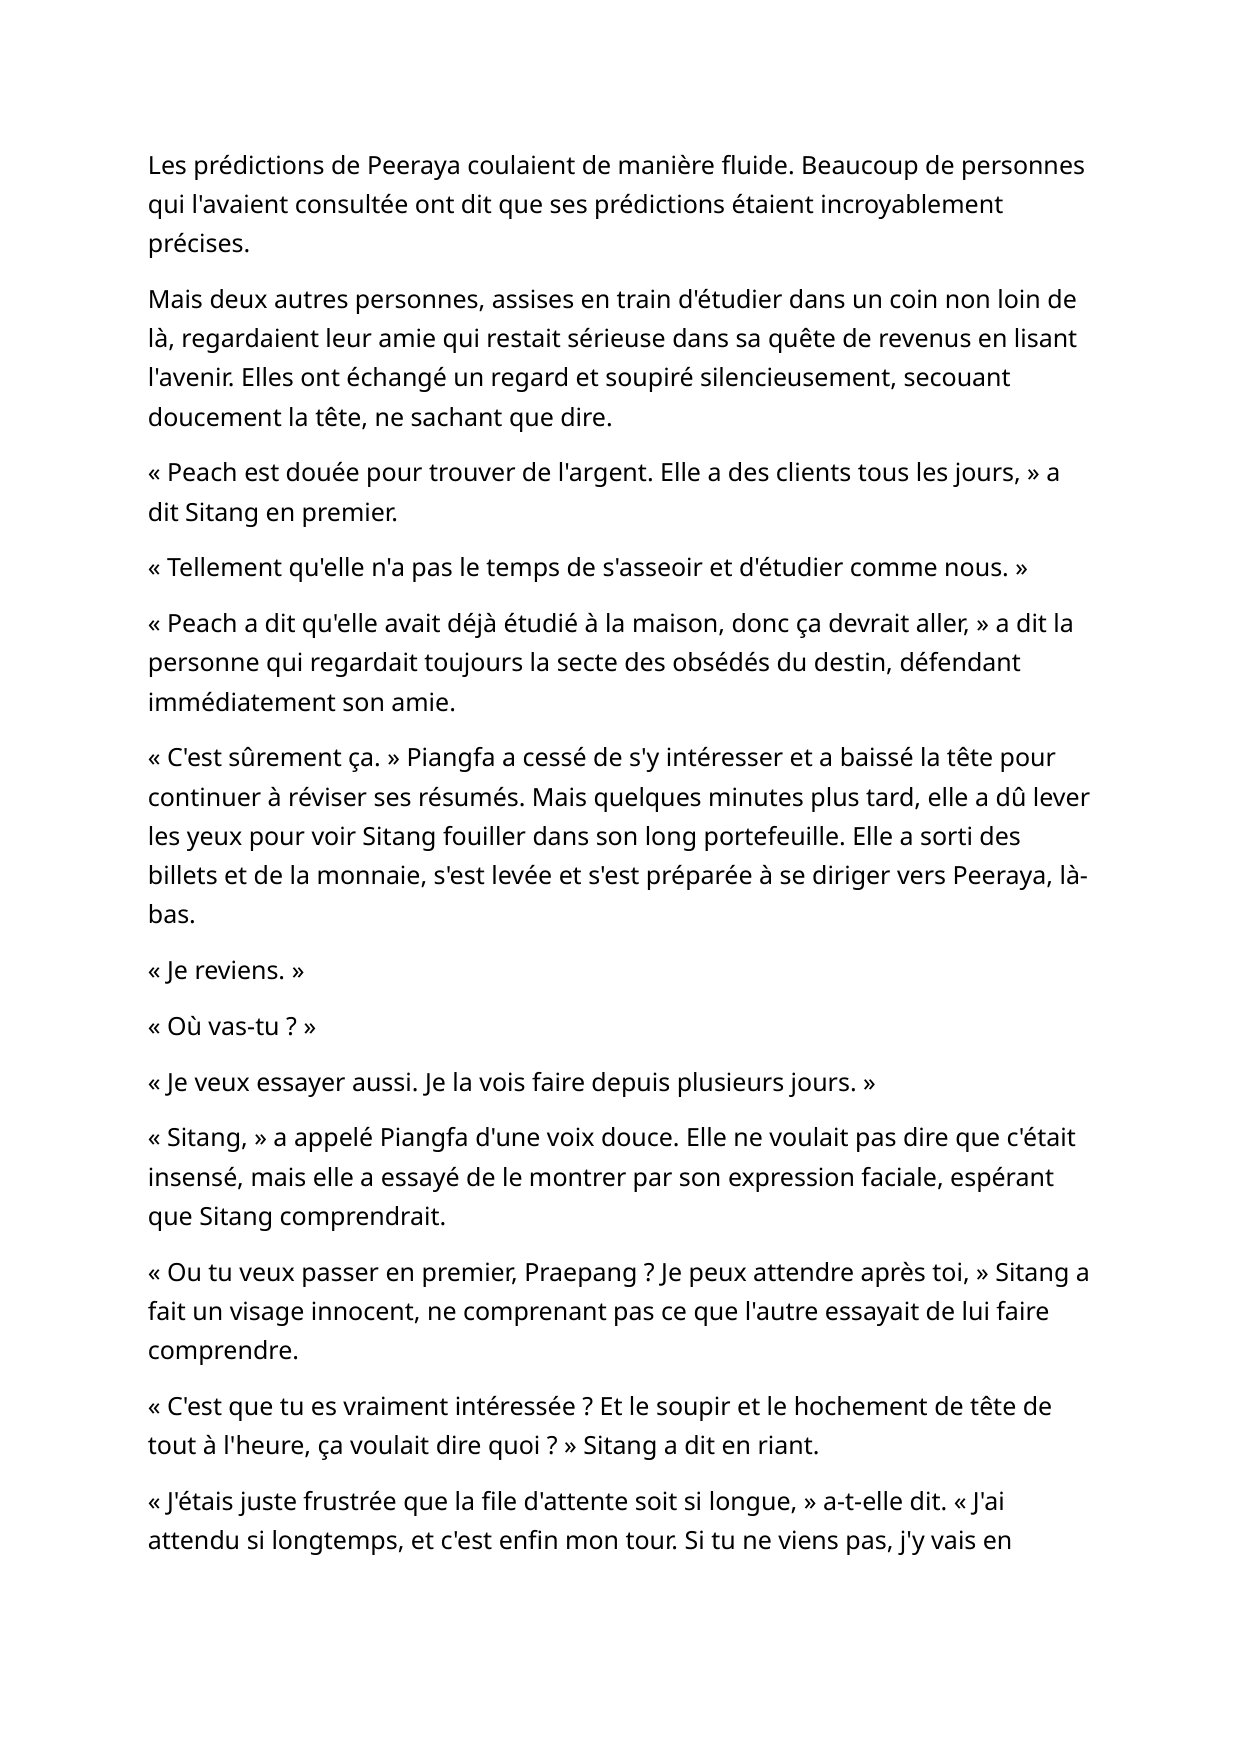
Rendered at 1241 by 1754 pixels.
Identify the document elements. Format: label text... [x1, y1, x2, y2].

text Les prédictions de Peeraya coulaient de manière fluide. Beaucoup de personnes qui l'avaient consultée ont dit que ses prédictions étaient incroyablement précises. [148, 148, 1093, 260]
text « Je veux essayer aussi. Je la vois faire depuis plusieurs jours. » [148, 1064, 1093, 1098]
text « Peach a dit qu'elle avait déjà étudié à la maison, donc ça devrait aller, » a dit la personne qui regardait toujours la secte des obsédés du destin, défendant immédiatement son amie. [148, 606, 1093, 718]
text « C'est sûrement ça. » Piangfa a cessé de s'y intéresser et a baissé la tête pour continuer à réviser ses résumés. Mais quelques minutes plus tard, elle a dû lever les yeux pour voir Sitang fouiller dans son long portefeuille. Elle a sorti des billets et de la monnaie, s'est levée et s'est préparée à se diriger vers Peeraya, là-bas. [148, 740, 1093, 931]
text « Tellement qu'elle n'a pas le temps de s'asseoir et d'étudier comme nous. » [148, 550, 1093, 584]
text « Je reviens. » [148, 953, 1093, 987]
text « Où vas-tu ? » [148, 1008, 1093, 1042]
text « C'est que tu es vraiment intéressée ? Et le soupir et le hochement de tête de tout à l'heure, ça voulait dire quoi ? » Sitang a dit en riant. [148, 1388, 1093, 1462]
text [148, 1483, 1093, 1557]
text « Peach est douée pour trouver de l'argent. Elle a des clients tous les jours, » a dit Sitang en premier. [148, 455, 1093, 528]
text « Ou tu veux passer en premier, Praepang ? Je peux attendre après toi, » Sitang a fait un visage innocent, ne comprenant pas ce que l'autre essayait de lui faire comprendre. [148, 1254, 1093, 1367]
text Mais deux autres personnes, assises en train d'étudier dans un coin non loin de là, regardaient leur amie qui restait sérieuse dans sa quête de revenus en lisant l'avenir. Elles ont échangé un regard et soupiré silencieusement, secouant doucement la tête, ne sachant que dire. [148, 282, 1093, 433]
text « Sitang, » a appelé Piangfa d'une voix douce. Elle ne voulait pas dire que c'était insensé, mais elle a essayé de le montrer par son expression faciale, espérant que Sitang comprendrait. [148, 1120, 1093, 1232]
